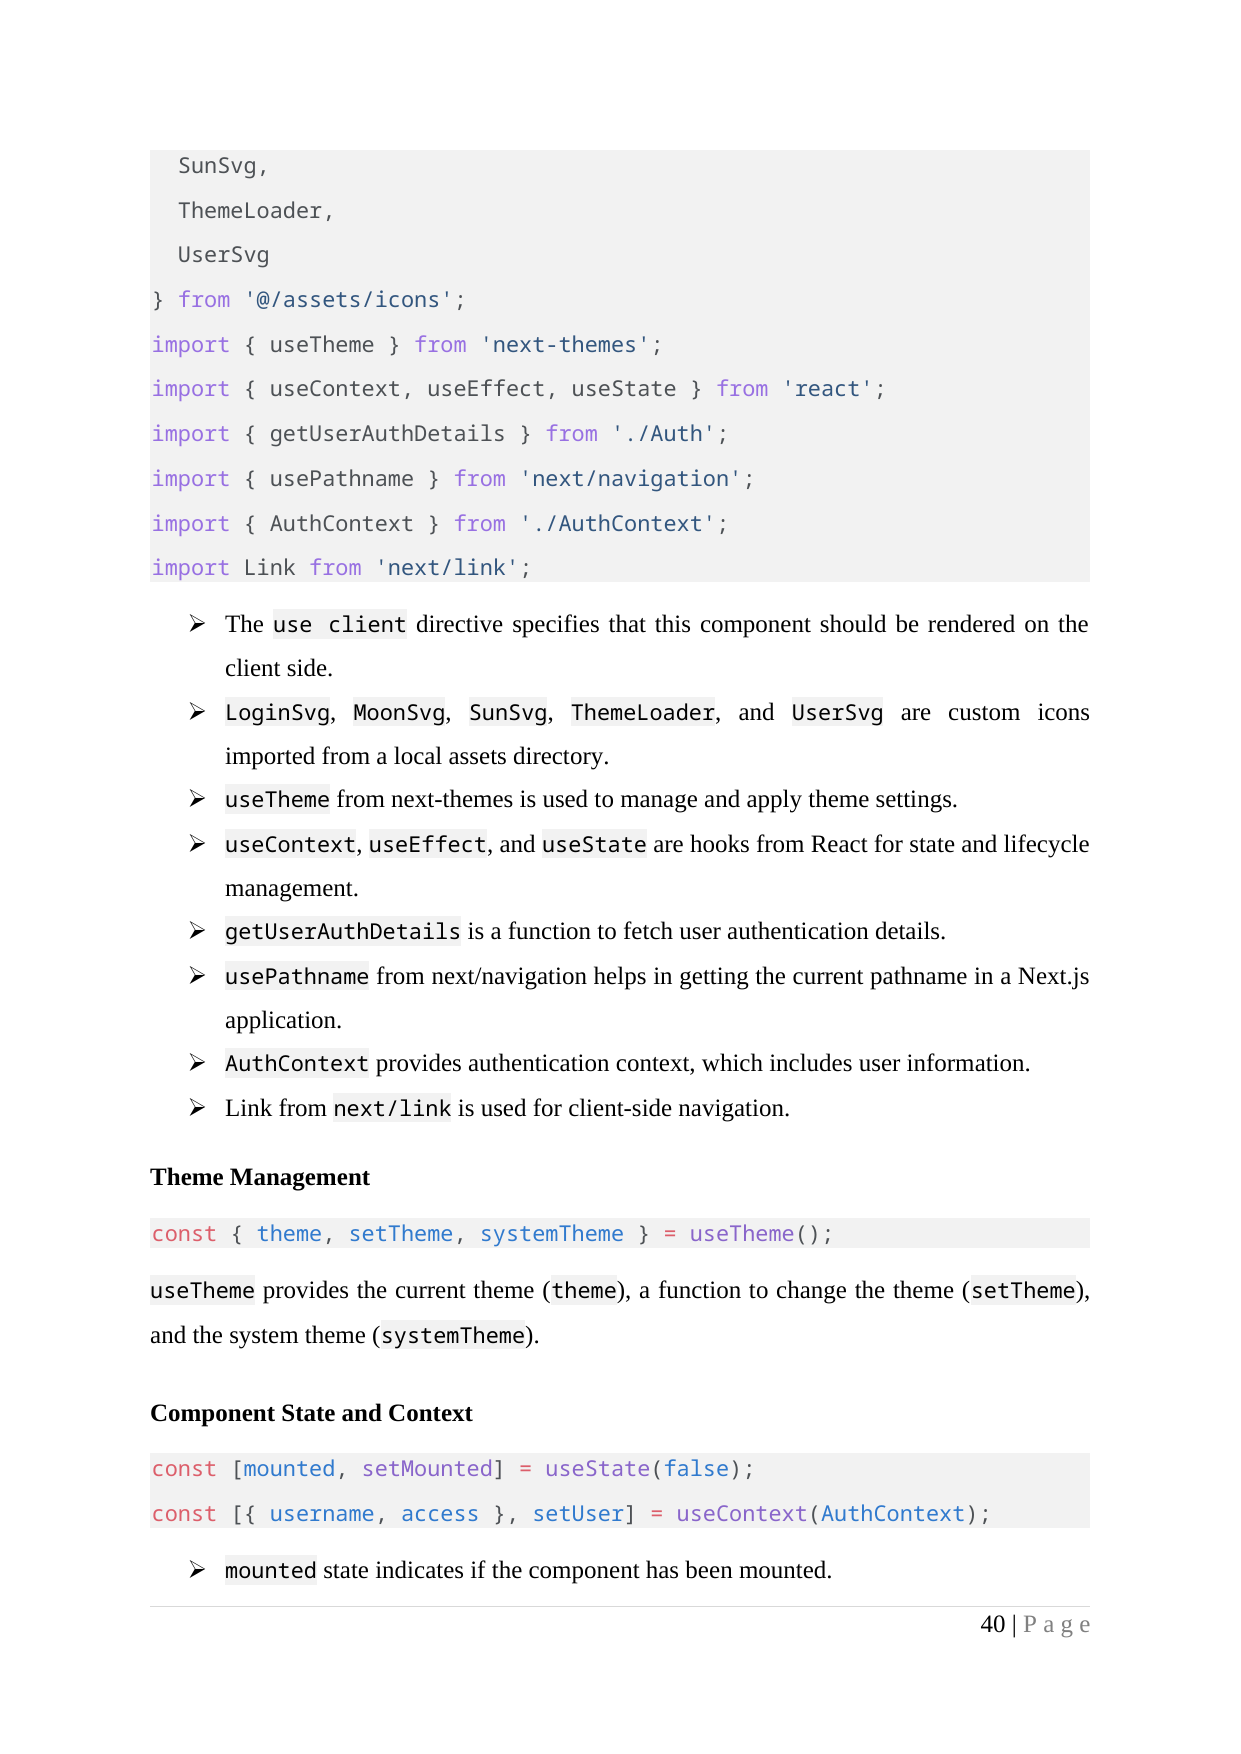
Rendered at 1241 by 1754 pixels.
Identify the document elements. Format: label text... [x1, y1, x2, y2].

list The use client directive specifies that this component should be rendered on the client side. [187, 609, 1090, 682]
text import { useContext, useEffect, useState } from 'react'; [150, 373, 1090, 403]
list mounted state indicates if the component has been mounted. [317, 1555, 1090, 1585]
list useContext, useEffect, and useState are hooks from React for state and lifecycle management. [187, 829, 1090, 902]
text useTheme provides the current theme (theme), a function to change the theme (setTheme), and the system theme (systemTheme). [150, 1275, 1090, 1349]
subtitle Theme Management [150, 1162, 1090, 1191]
text import { usePathname } from 'next/navigation'; [150, 463, 1090, 493]
text SunSvg, [150, 150, 1090, 180]
text UserSvg [150, 239, 1090, 269]
subtitle Component State and Context [150, 1398, 1090, 1427]
list usePathname from next/navigation helps in getting the current pathname in a Next.js application. [187, 961, 1090, 1033]
text ThemeLoader, [150, 195, 1090, 224]
text const [{ username, access }, setUser] = useContext(AuthContext); [150, 1498, 1090, 1528]
list LoginSvg, MoonSvg, SunSvg, ThemeLoader, and UserSvg are custom icons imported from a local assets directory. [187, 697, 1090, 769]
text import { useTheme } from 'next-themes'; [150, 329, 1090, 358]
list useTheme from next-themes is used to manage and apply theme settings. [330, 784, 1090, 814]
list Link from next/link is used for client-side navigation. [451, 1093, 1090, 1122]
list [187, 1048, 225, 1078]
text import Link from 'next/link'; [150, 552, 1090, 582]
text import { getUserAuthDetails } from './Auth'; [150, 418, 1090, 448]
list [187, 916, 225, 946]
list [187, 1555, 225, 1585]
text const [mounted, setMounted] = useState(false); [150, 1453, 1090, 1483]
text const { theme, setTheme, systemTheme } = useTheme(); [150, 1218, 1090, 1248]
text import { AuthContext } from './AuthContext'; [150, 507, 1090, 537]
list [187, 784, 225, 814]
list Link from next/link is used for client-side navigation. [187, 1093, 333, 1122]
list AuthContext provides authentication context, which includes user information. [369, 1048, 1090, 1078]
text } from '@/assets/icons'; [150, 284, 1090, 314]
list getUserAuthDetails is a function to fetch user authentication details. [461, 916, 1090, 946]
